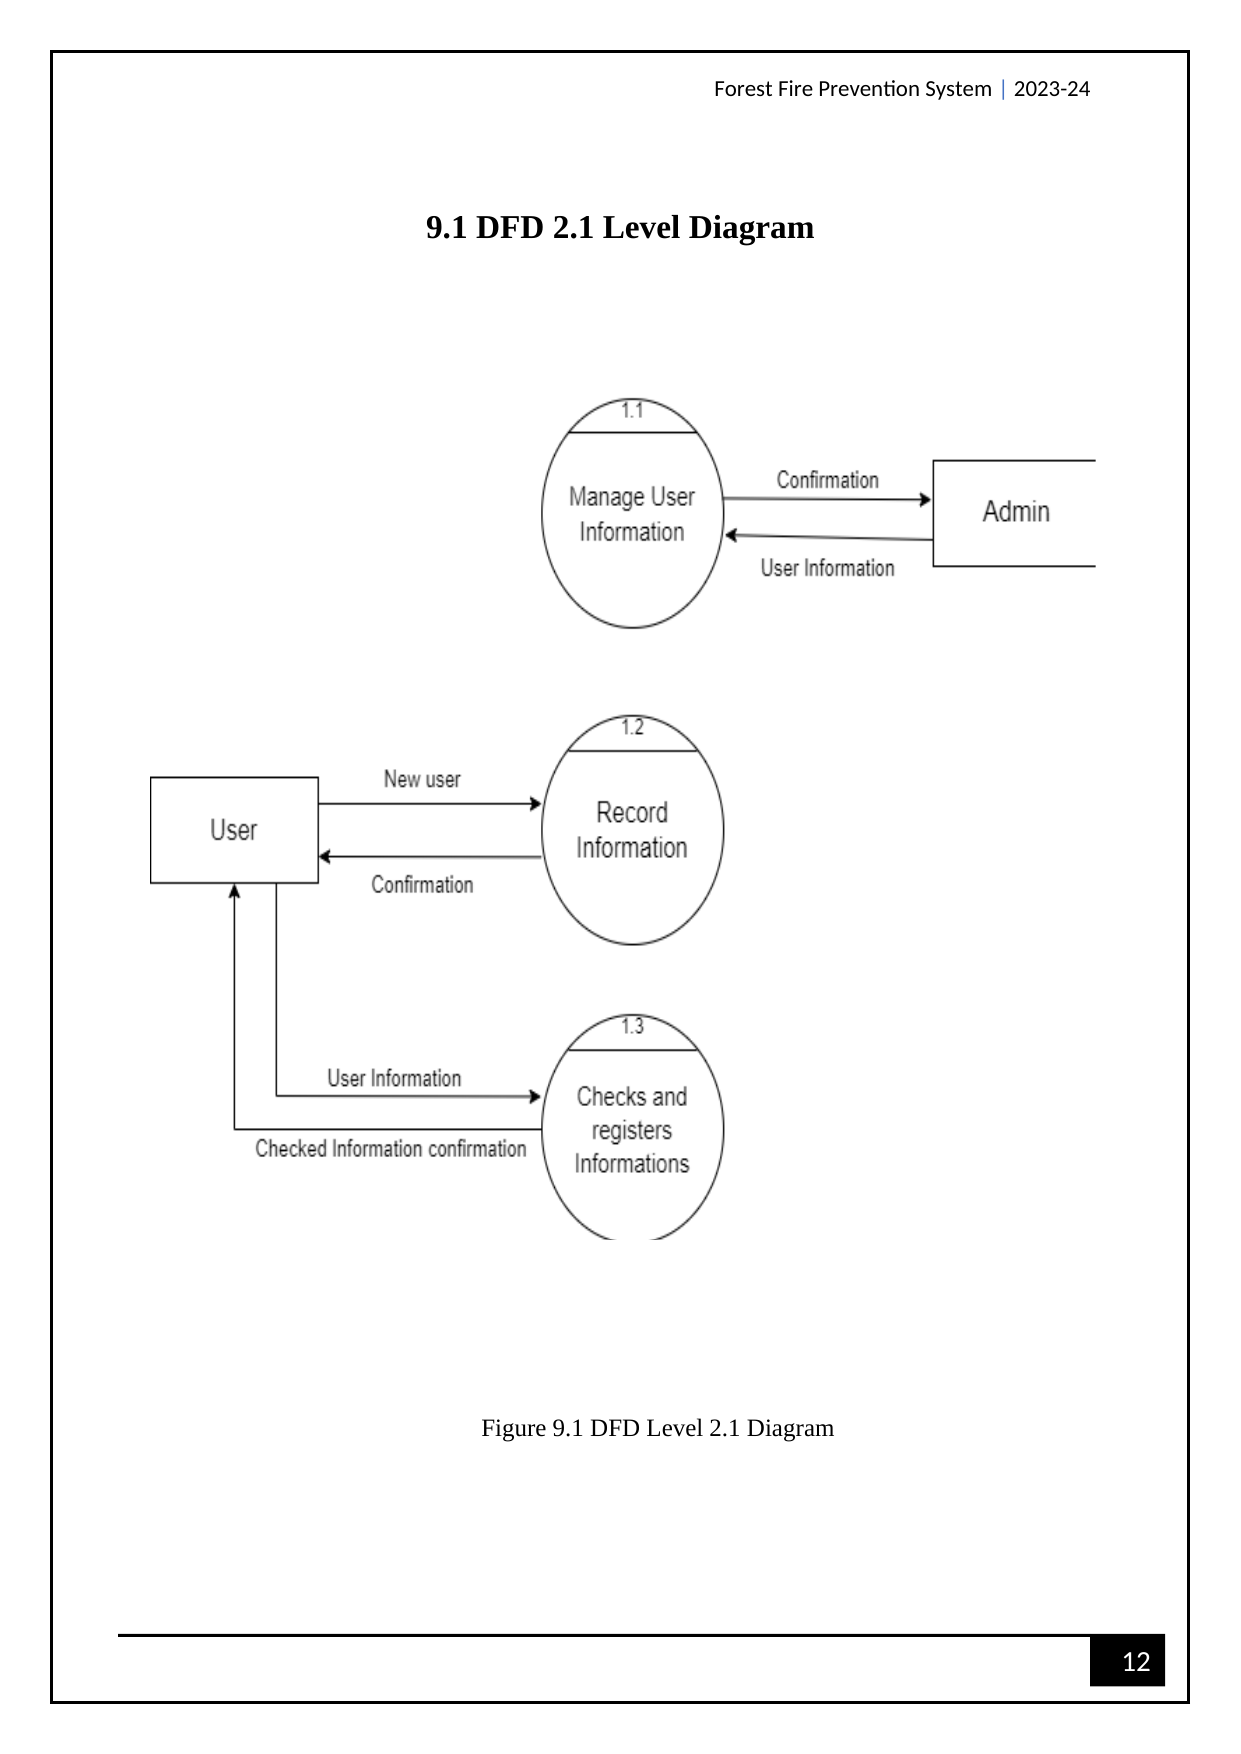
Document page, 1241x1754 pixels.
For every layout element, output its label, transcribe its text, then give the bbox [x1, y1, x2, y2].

text Figure 9.1 DFD Level 2.1 Diagram [225, 1413, 1090, 1441]
picture [150, 381, 1096, 1240]
text 9.1 DFD 2.1 Level Diagram [150, 207, 1090, 246]
